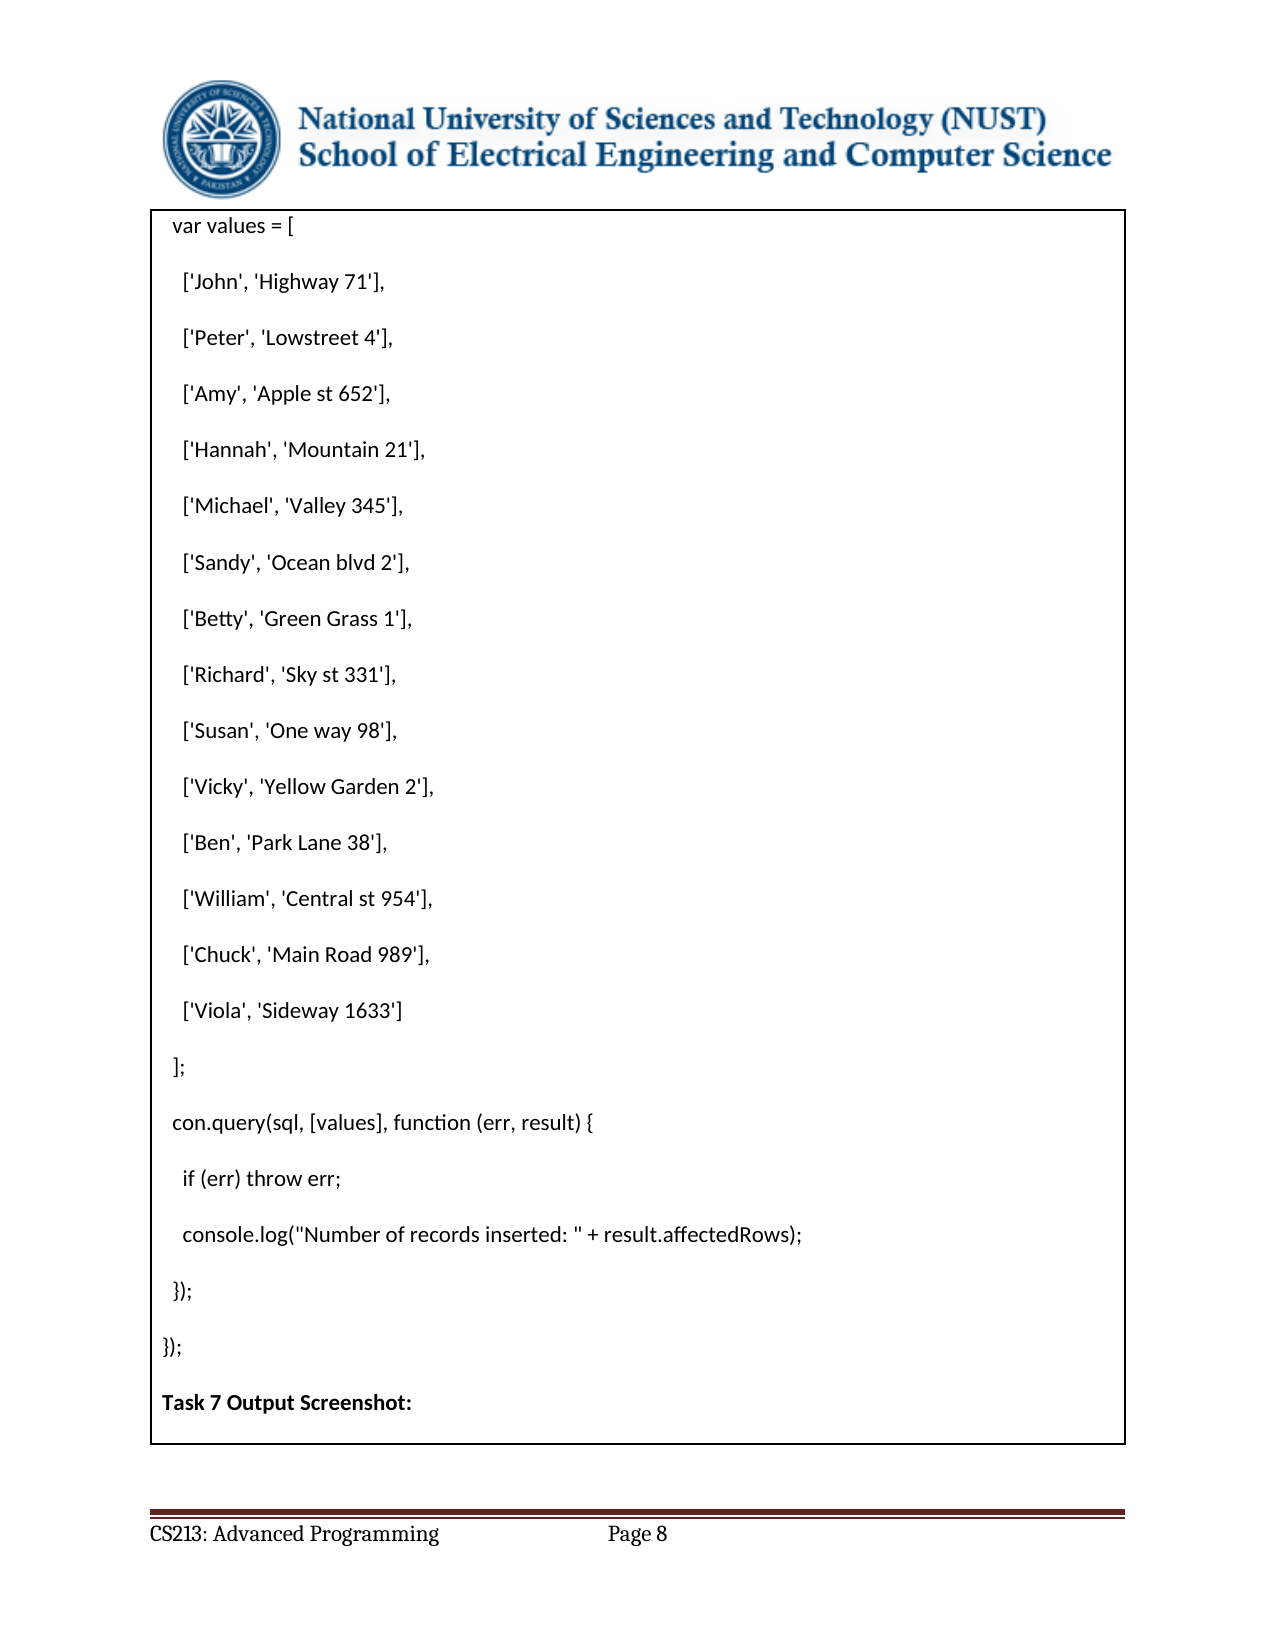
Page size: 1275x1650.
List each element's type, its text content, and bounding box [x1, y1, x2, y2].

picture [150, 75, 1125, 209]
